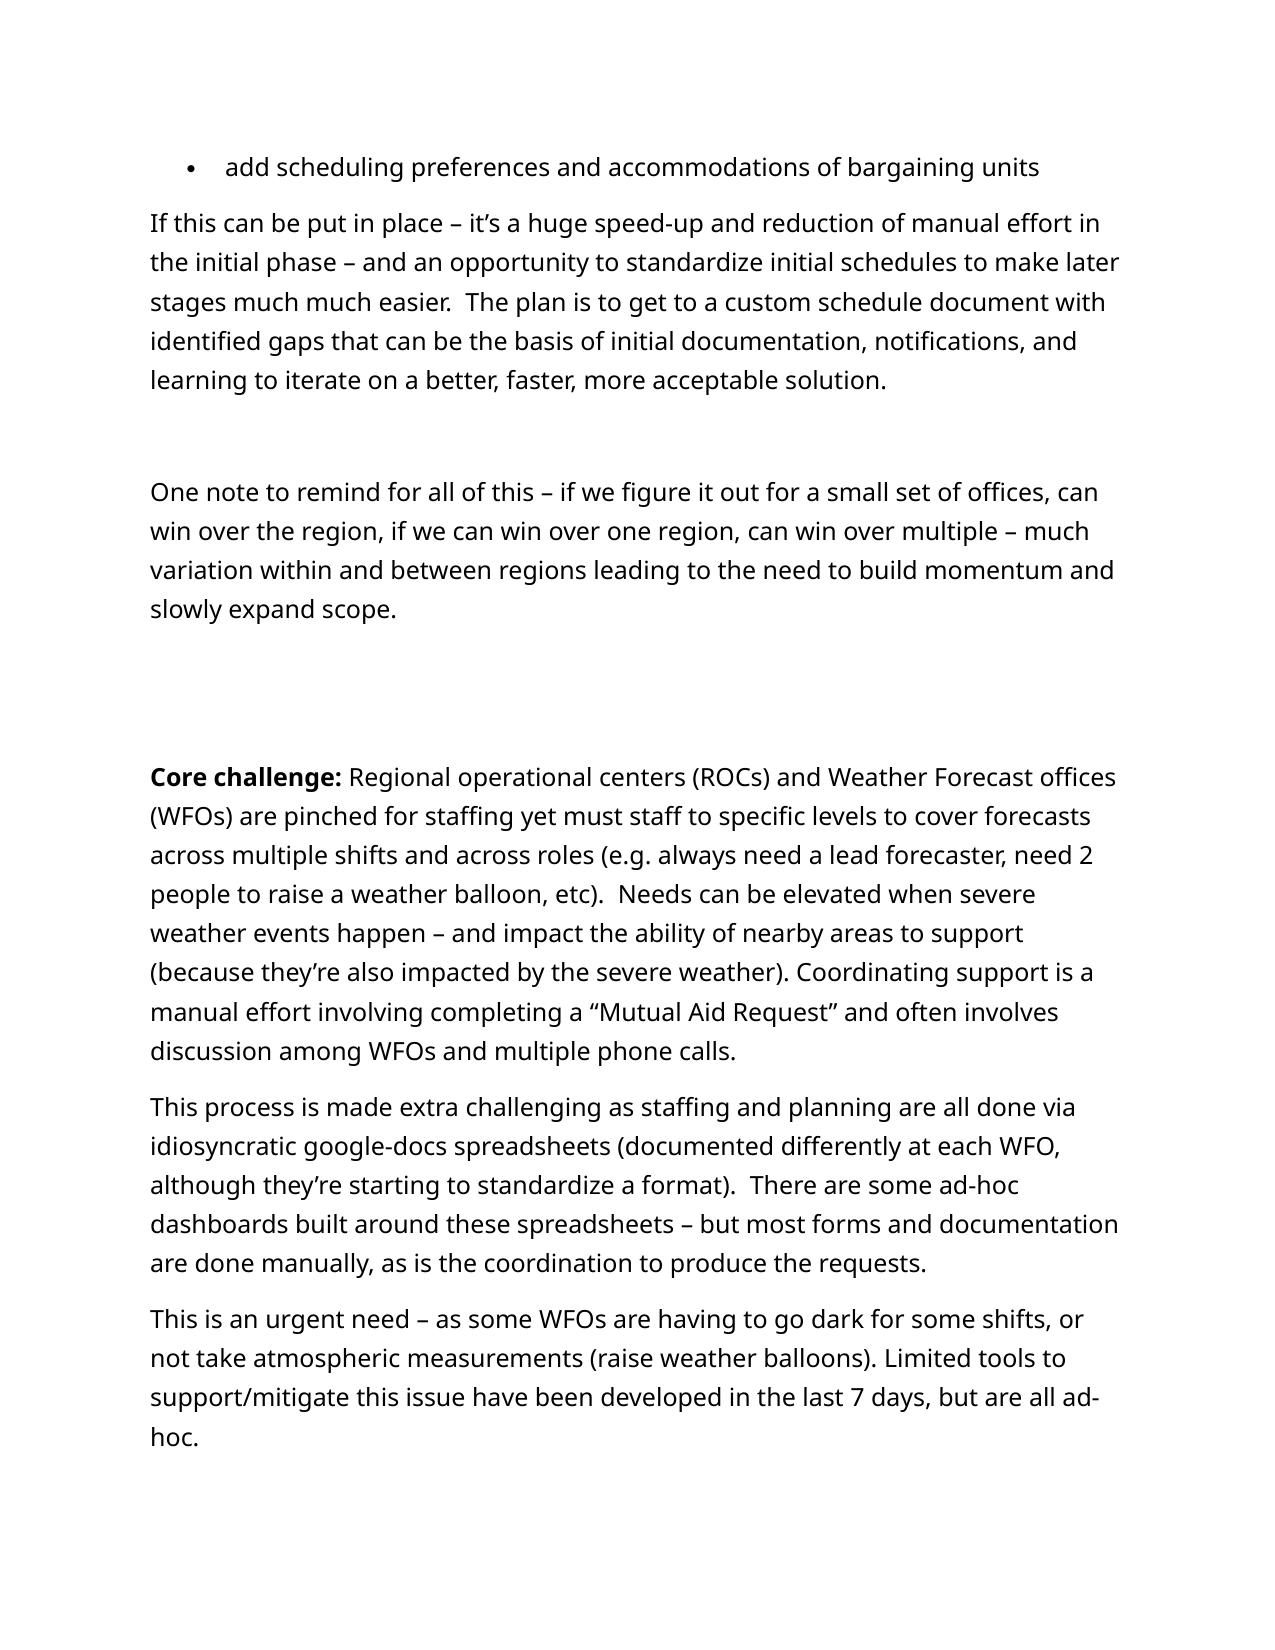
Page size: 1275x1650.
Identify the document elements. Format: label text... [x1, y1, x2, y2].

text One note to remind for all of this – if we figure it out for a small set of offices, can win over the region, if we can win over one region, can win over multiple – much variation within and between regions leading to the need to build momentum and slowly expand scope. [150, 474, 1125, 626]
list add scheduling preferences and accommodations of bargaining units [187, 150, 1125, 184]
text Core challenge: Regional operational centers (ROCs) and Weather Forecast offices (WFOs) are pinched for staffing yet must staff to specific levels to cover forecasts across multiple shifts and across roles (e.g. always need a lead forecaster, need 2 people to raise a weather balloon, etc). Needs can be elevated when severe weather events happen – and impact the ability of nearby areas to support (because they’re also impacted by the severe weather). Coordinating support is a manual effort involving completing a “Mutual Aid Request” and often involves discussion among WFOs and multiple phone calls. [150, 759, 1125, 1067]
text This is an urgent need – as some WFOs are having to go dark for some shifts, or not take atmospheric measurements (raise weather balloons). Limited tools to support/mitigate this issue have been developed in the last 7 days, but are all ad-hoc. [150, 1302, 1125, 1453]
text This process is made extra challenging as staffing and planning are all done via idiosyncratic google-docs spreadsheets (documented differently at each WFO, although they’re starting to standardize a format). There are some ad-hoc dashboards built around these spreadsheets – but most forms and documentation are done manually, as is the coordination to produce the requests. [150, 1089, 1125, 1280]
text If this can be put in place – it’s a huge speed-up and reduction of manual effort in the initial phase – and an opportunity to standardize initial schedules to make later stages much much easier. The plan is to get to a custom schedule document with identified gaps that can be the basis of initial documentation, notifications, and learning to iterate on a better, faster, more acceptable solution. [150, 206, 1125, 397]
